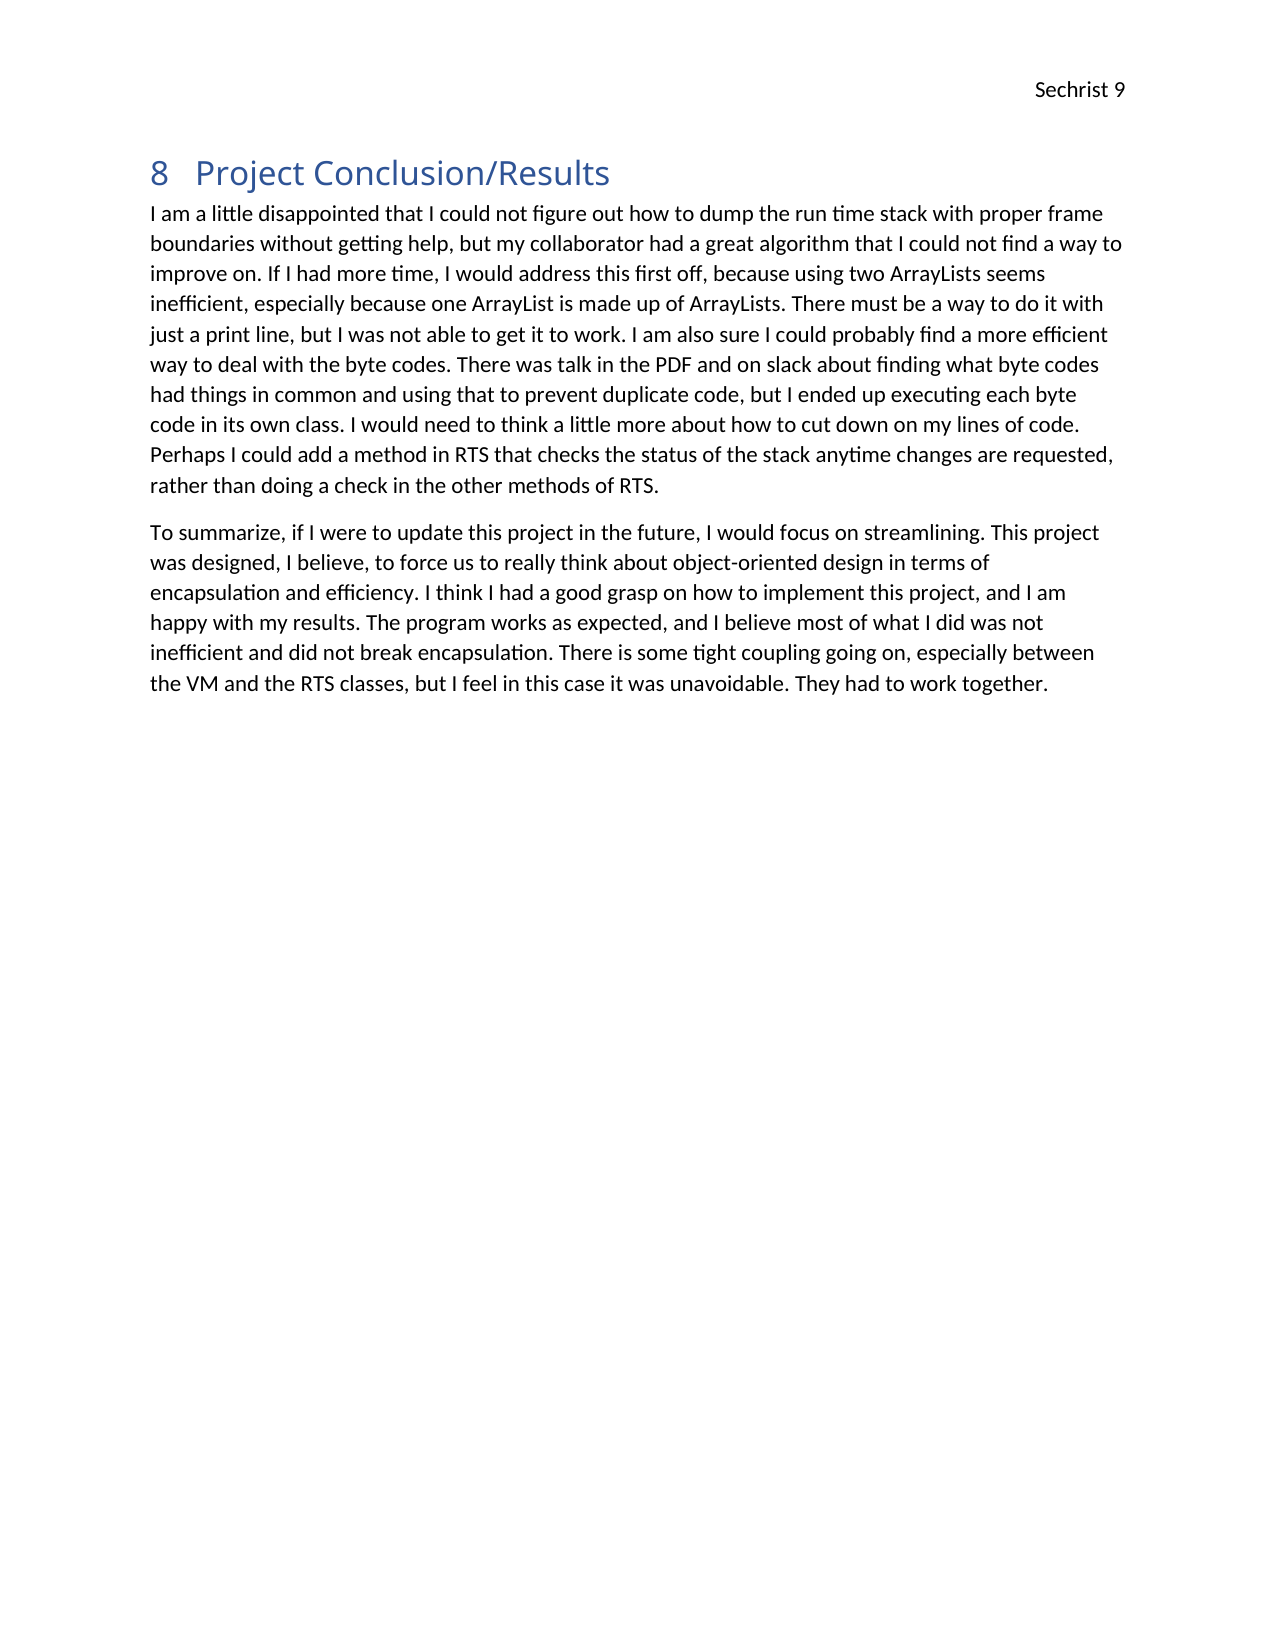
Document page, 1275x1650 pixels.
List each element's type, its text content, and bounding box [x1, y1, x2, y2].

subtitle Project Conclusion/Results [150, 150, 1125, 195]
text I am a little disappointed that I could not figure out how to dump the run time stack with proper frame boundaries without getting help, but my collaborator had a great algorithm that I could not find a way to improve on. If I had more time, I would address this first off, because using two ArrayLists seems inefficient, especially because one ArrayList is made up of ArrayLists. There must be a way to do it with just a print line, but I was not able to get it to work. I am also sure I could probably find a more efficient way to deal with the byte codes. There was talk in the PDF and on slack about finding what byte codes had things in common and using that to prevent duplicate code, but I ended up executing each byte code in its own class. I would need to think a little more about how to cut down on my lines of code. Perhaps I could add a method in RTS that checks the status of the stack anytime changes are requested, rather than doing a check in the other methods of RTS. [150, 199, 1125, 499]
text To summarize, if I were to update this project in the future, I would focus on streamlining. This project was designed, I believe, to force us to really think about object-oriented design in terms of encapsulation and efficiency. I think I had a good grasp on how to implement this project, and I am happy with my results. The program works as expected, and I believe most of what I did was not inefficient and did not break encapsulation. There is some tight coupling going on, especially between the VM and the RTS classes, but I feel in this case it was unavoidable. They had to work together. [150, 518, 1125, 697]
